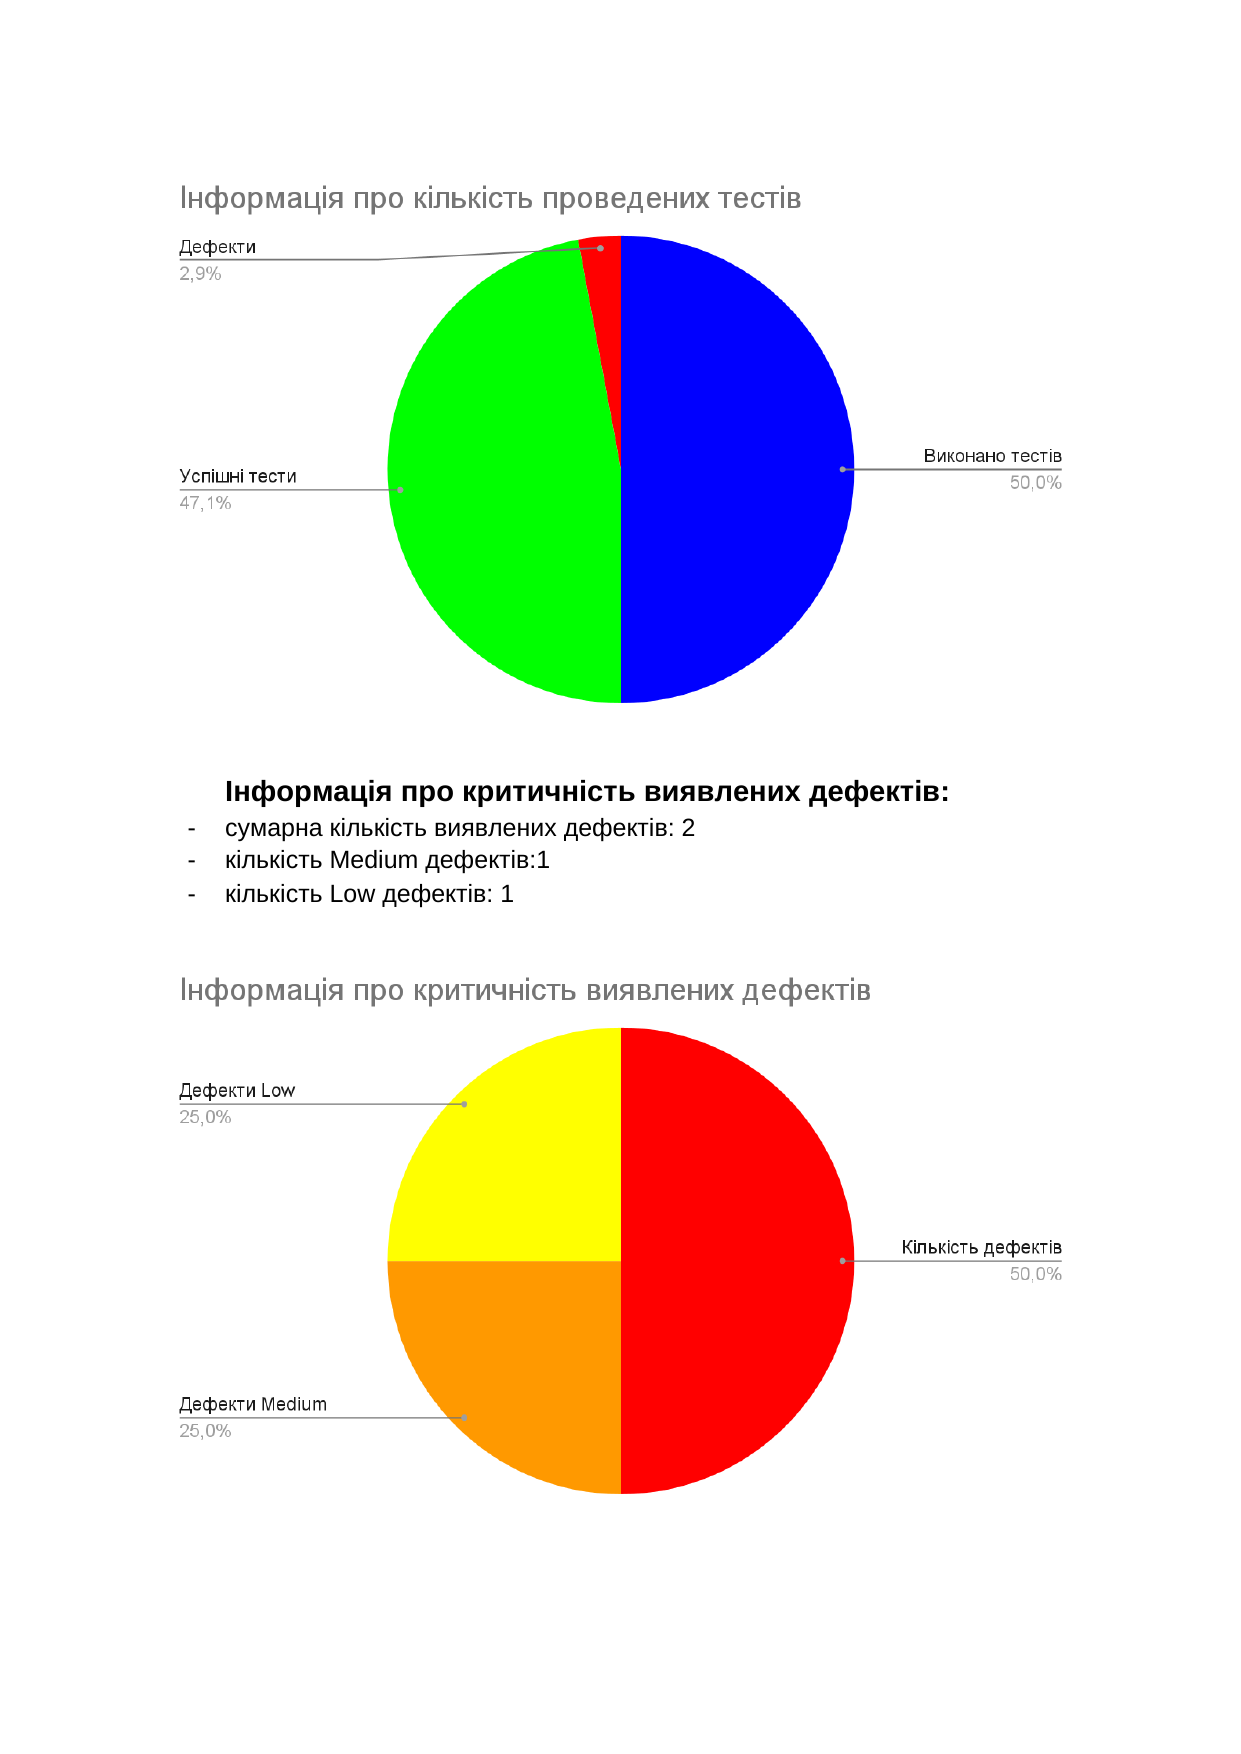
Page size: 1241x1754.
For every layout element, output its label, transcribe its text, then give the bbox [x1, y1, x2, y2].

list кількість Low дефектів: 1 [187, 878, 1090, 907]
picture [150, 941, 1091, 1523]
text Інформація про критичність виявлених дефектів: [150, 774, 1090, 807]
list сумарна кількість виявлених дефектів: 2 [187, 812, 1090, 841]
picture [150, 150, 1091, 732]
list кількість Medium дефектів:1 [187, 846, 1090, 874]
